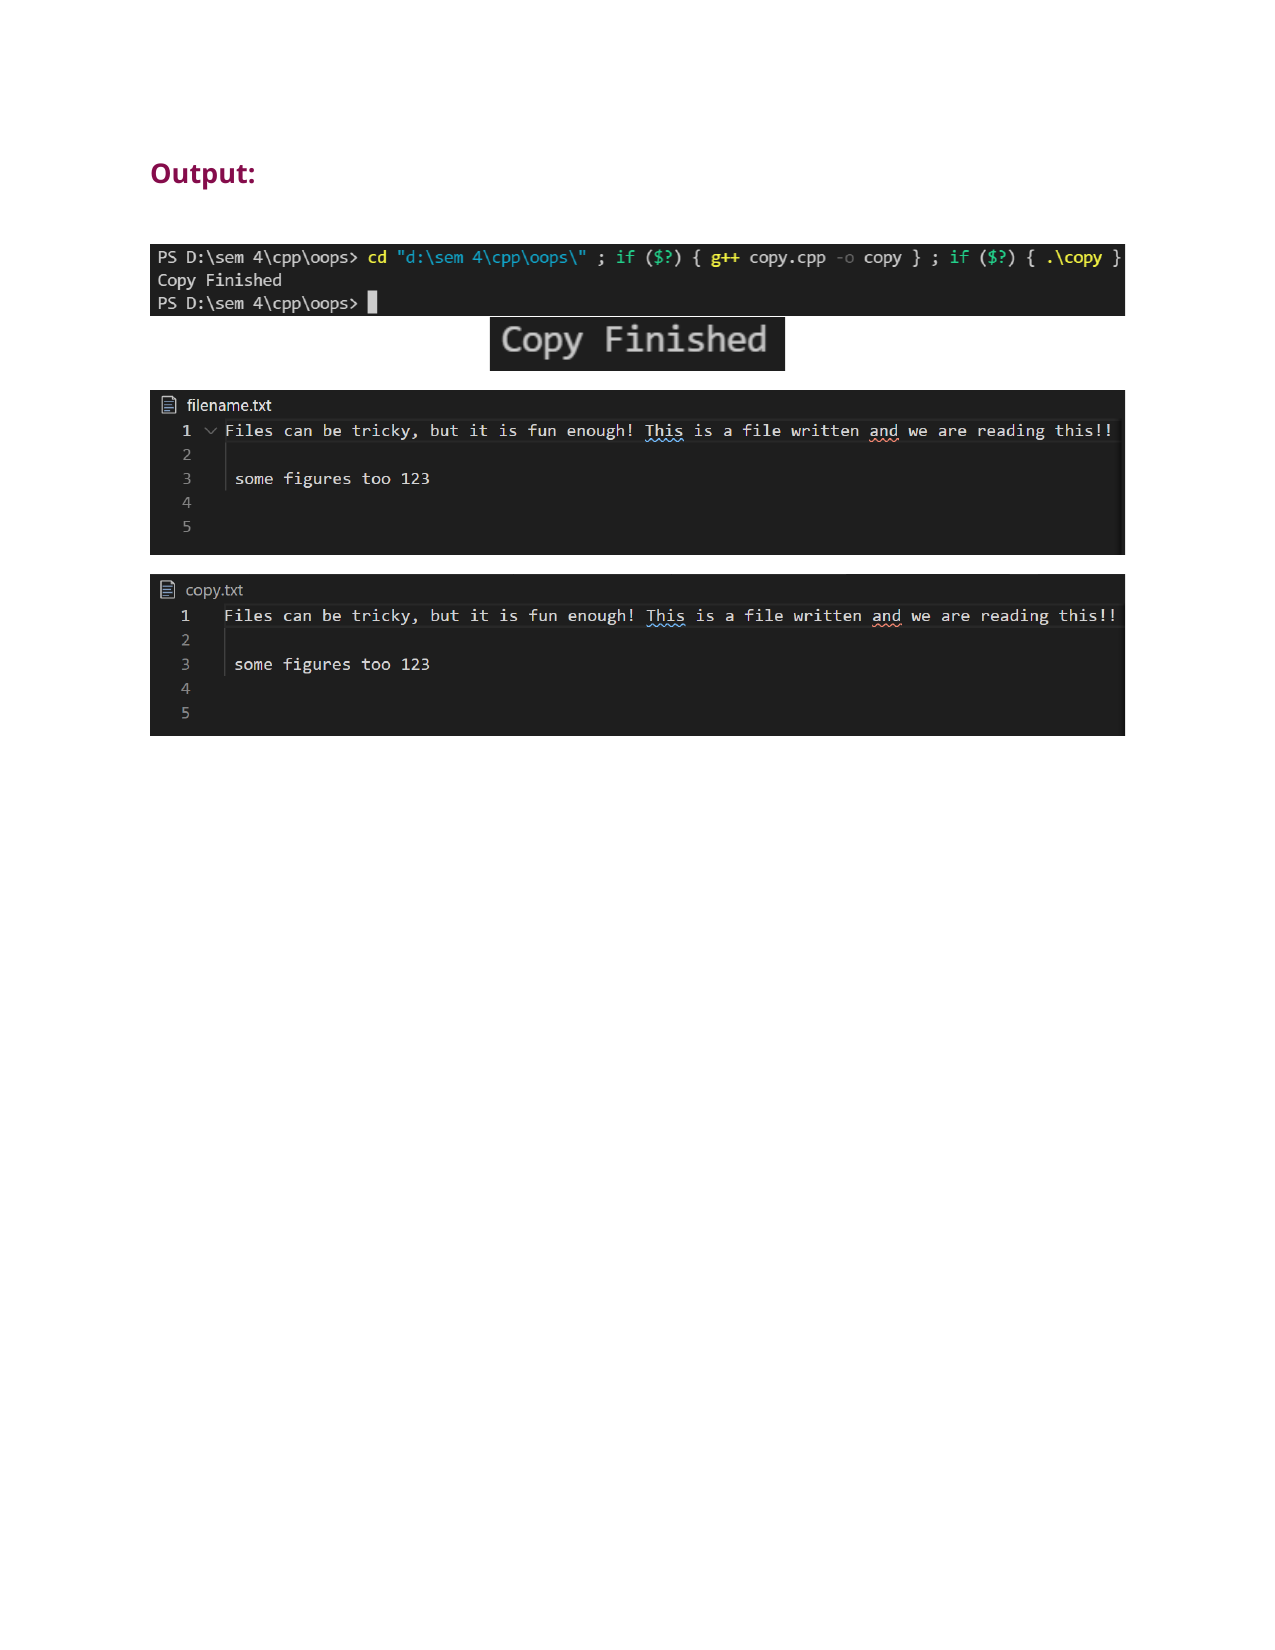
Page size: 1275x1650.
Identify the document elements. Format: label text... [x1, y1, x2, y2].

picture [150, 574, 1125, 736]
picture [150, 390, 1125, 555]
subtitle Output: [150, 154, 1125, 191]
picture [489, 317, 786, 371]
picture [150, 244, 1125, 316]
